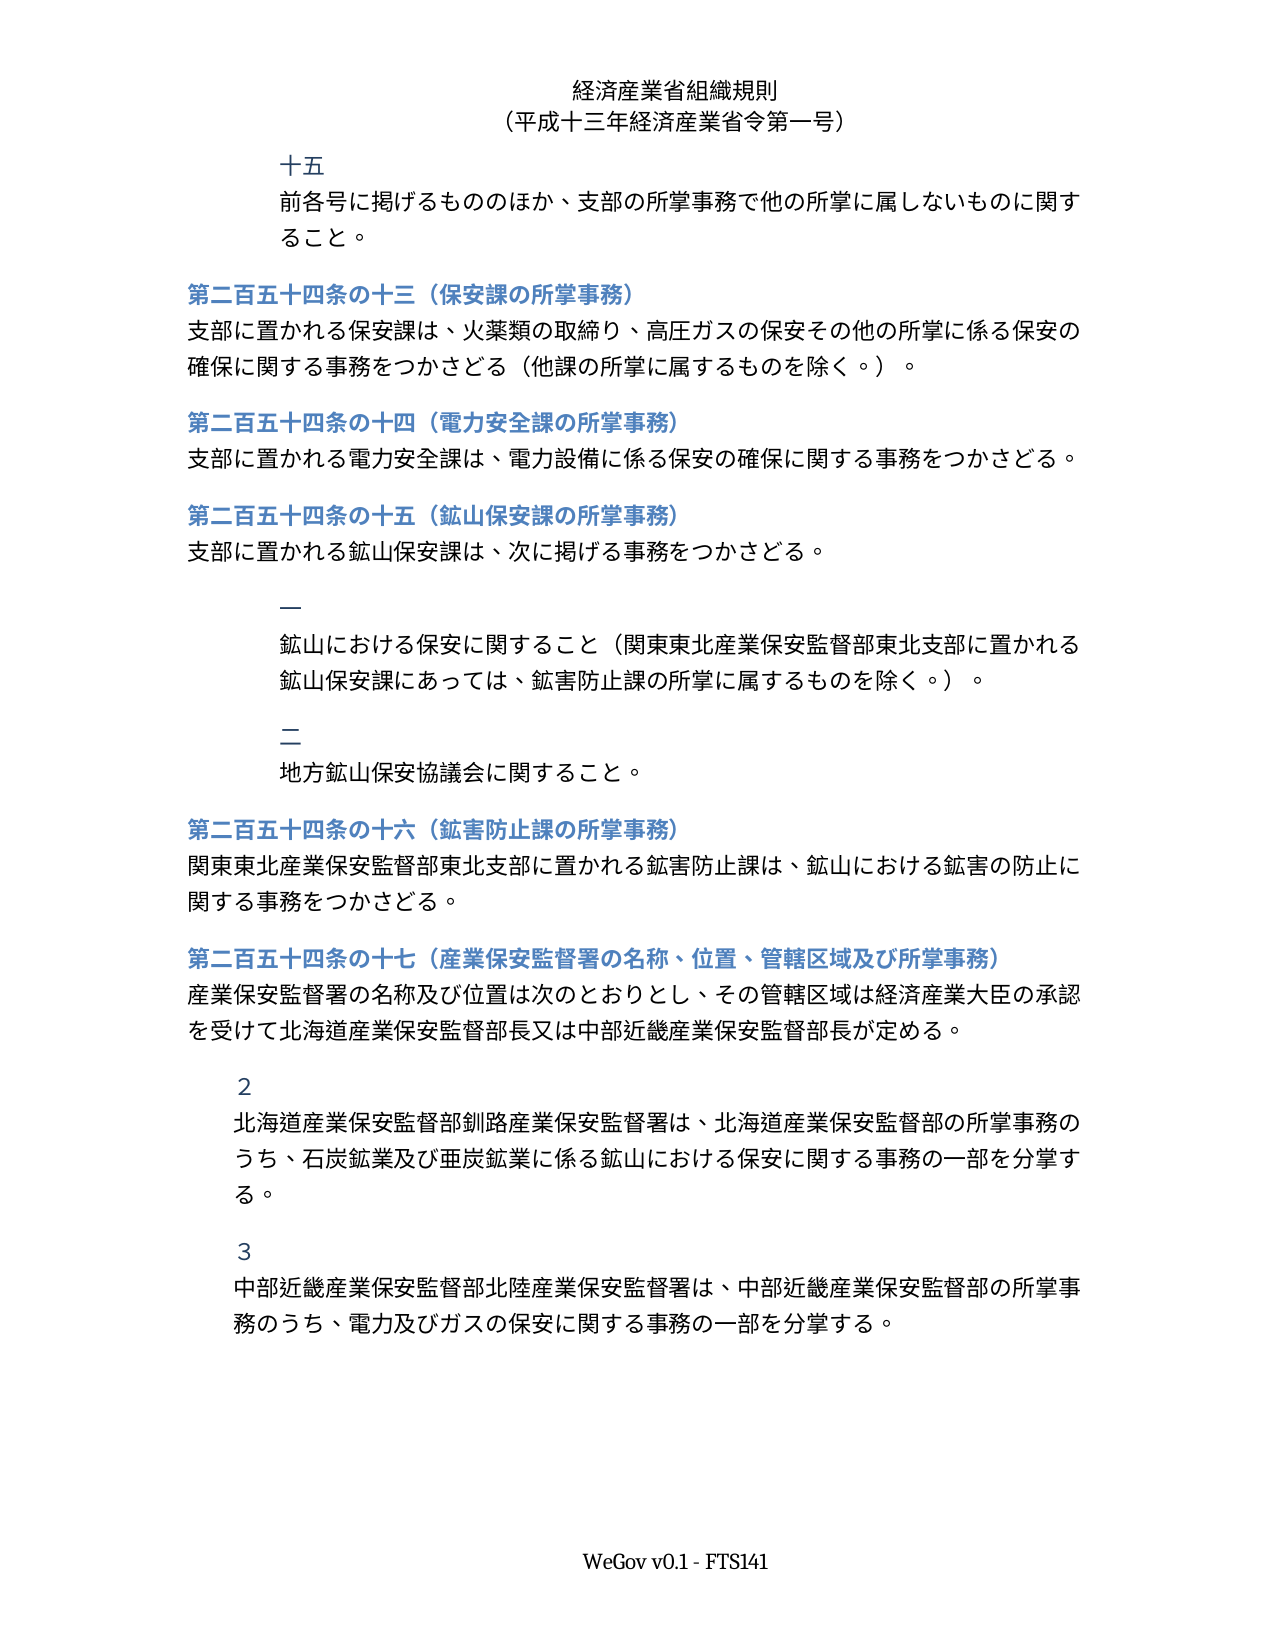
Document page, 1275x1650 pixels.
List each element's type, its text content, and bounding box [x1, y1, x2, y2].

subtitle 第二百五十四条の十六（鉱害防止課の所掌事務） [187, 814, 1087, 845]
text 支部に置かれる鉱山保安課は、次に掲げる事務をつかさどる。 [187, 536, 1087, 567]
subtitle 一 [279, 593, 1087, 624]
subtitle 第二百五十四条の十七（産業保安監督署の名称、位置、管轄区域及び所掌事務） [187, 943, 1087, 974]
text 支部に置かれる電力安全課は、電力設備に係る保安の確保に関する事務をつかさどる。 [187, 443, 1087, 474]
text 鉱山における保安に関すること（関東東北産業保安監督部東北支部に置かれる鉱山保安課にあっては、鉱害防止課の所掌に属するものを除く。）。 [279, 629, 1087, 696]
subtitle 第二百五十四条の十四（電力安全課の所掌事務） [187, 407, 1087, 438]
text 地方鉱山保安協議会に関すること。 [279, 757, 1087, 788]
subtitle 第二百五十四条の十五（鉱山保安課の所掌事務） [187, 500, 1087, 531]
text 産業保安監督署の名称及び位置は次のとおりとし、その管轄区域は経済産業大臣の承認を受けて北海道産業保安監督部長又は中部近畿産業保安監督部長が定める。 [187, 979, 1087, 1046]
subtitle 二 [279, 721, 1087, 753]
text 前各号に掲げるもののほか、支部の所掌事務で他の所掌に属しないものに関すること。 [279, 186, 1087, 253]
text 関東東北産業保安監督部東北支部に置かれる鉱害防止課は、鉱山における鉱害の防止に関する事務をつかさどる。 [187, 850, 1087, 917]
subtitle ３ [233, 1236, 1087, 1267]
text 支部に置かれる保安課は、火薬類の取締り、高圧ガスの保安その他の所掌に係る保安の確保に関する事務をつかさどる（他課の所掌に属するものを除く。）。 [187, 314, 1087, 382]
subtitle 第二百五十四条の十三（保安課の所掌事務） [187, 279, 1087, 310]
text 中部近畿産業保安監督部北陸産業保安監督署は、中部近畿産業保安監督部の所掌事務のうち、電力及びガスの保安に関する事務の一部を分掌する。 [233, 1272, 1087, 1339]
subtitle ２ [233, 1071, 1087, 1103]
text 北海道産業保安監督部釧路産業保安監督署は、北海道産業保安監督部の所掌事務のうち、石炭鉱業及び亜炭鉱業に係る鉱山における保安に関する事務の一部を分掌する。 [233, 1107, 1087, 1210]
subtitle 十五 [279, 150, 1087, 181]
